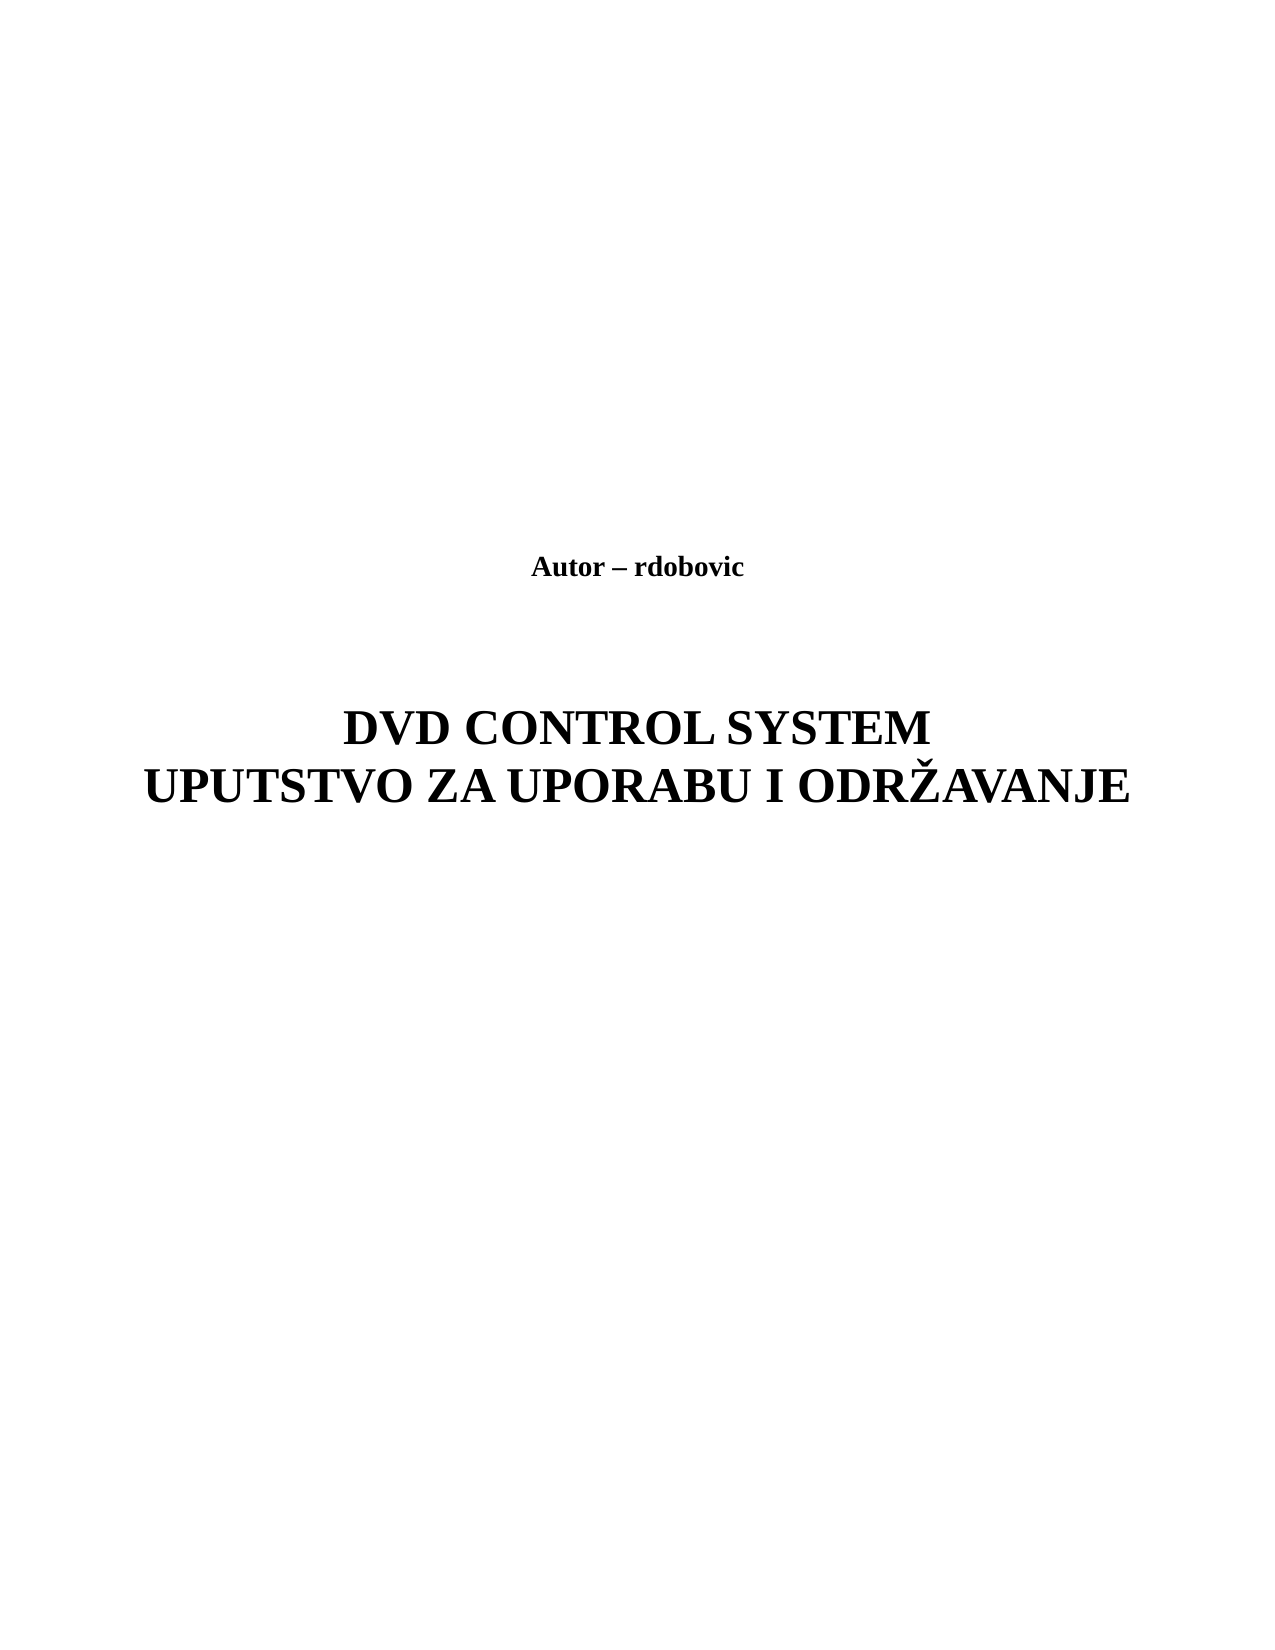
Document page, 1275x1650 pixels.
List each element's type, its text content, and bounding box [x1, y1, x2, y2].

text DVD CONTROL SYSTEM [118, 698, 1157, 755]
text Autor – rdobovic [118, 549, 1157, 583]
text UPUTSTVO ZA UPORABU I ODRŽAVANJE [118, 755, 1157, 813]
